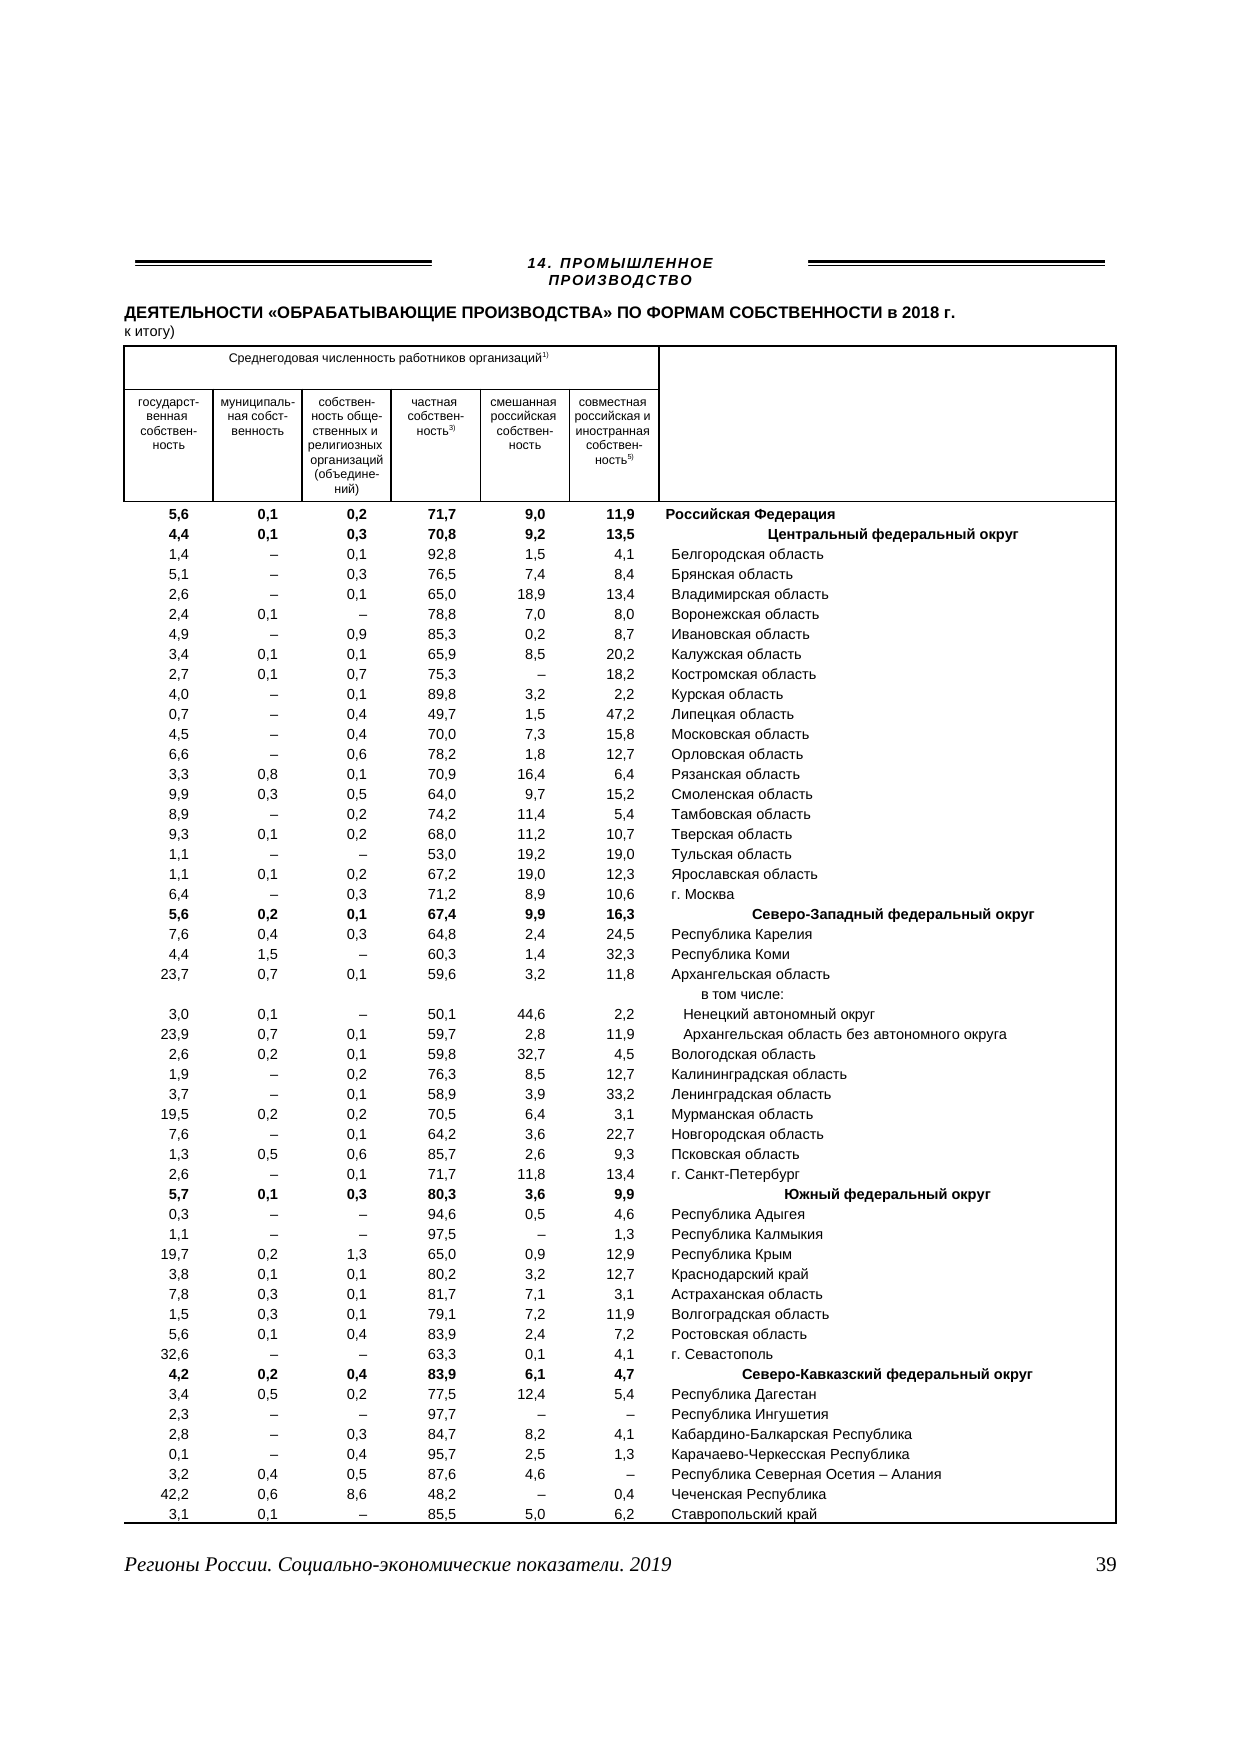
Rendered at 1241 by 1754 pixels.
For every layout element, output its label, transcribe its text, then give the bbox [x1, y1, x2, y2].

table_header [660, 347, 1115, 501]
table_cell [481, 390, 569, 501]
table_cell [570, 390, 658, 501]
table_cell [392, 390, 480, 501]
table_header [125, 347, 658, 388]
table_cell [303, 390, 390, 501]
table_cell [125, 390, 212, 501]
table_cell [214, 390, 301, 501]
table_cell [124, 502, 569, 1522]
text к итогу) [124, 322, 1116, 339]
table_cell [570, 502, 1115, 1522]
text ДЕЯТЕЛЬНОСТИ «ОБРАБАТЫВАЮЩИЕ ПРОИЗВОДСТВА» ПО ФОРМАМ СОБСТВЕННОСТИ в 2018 г. [124, 303, 1116, 322]
